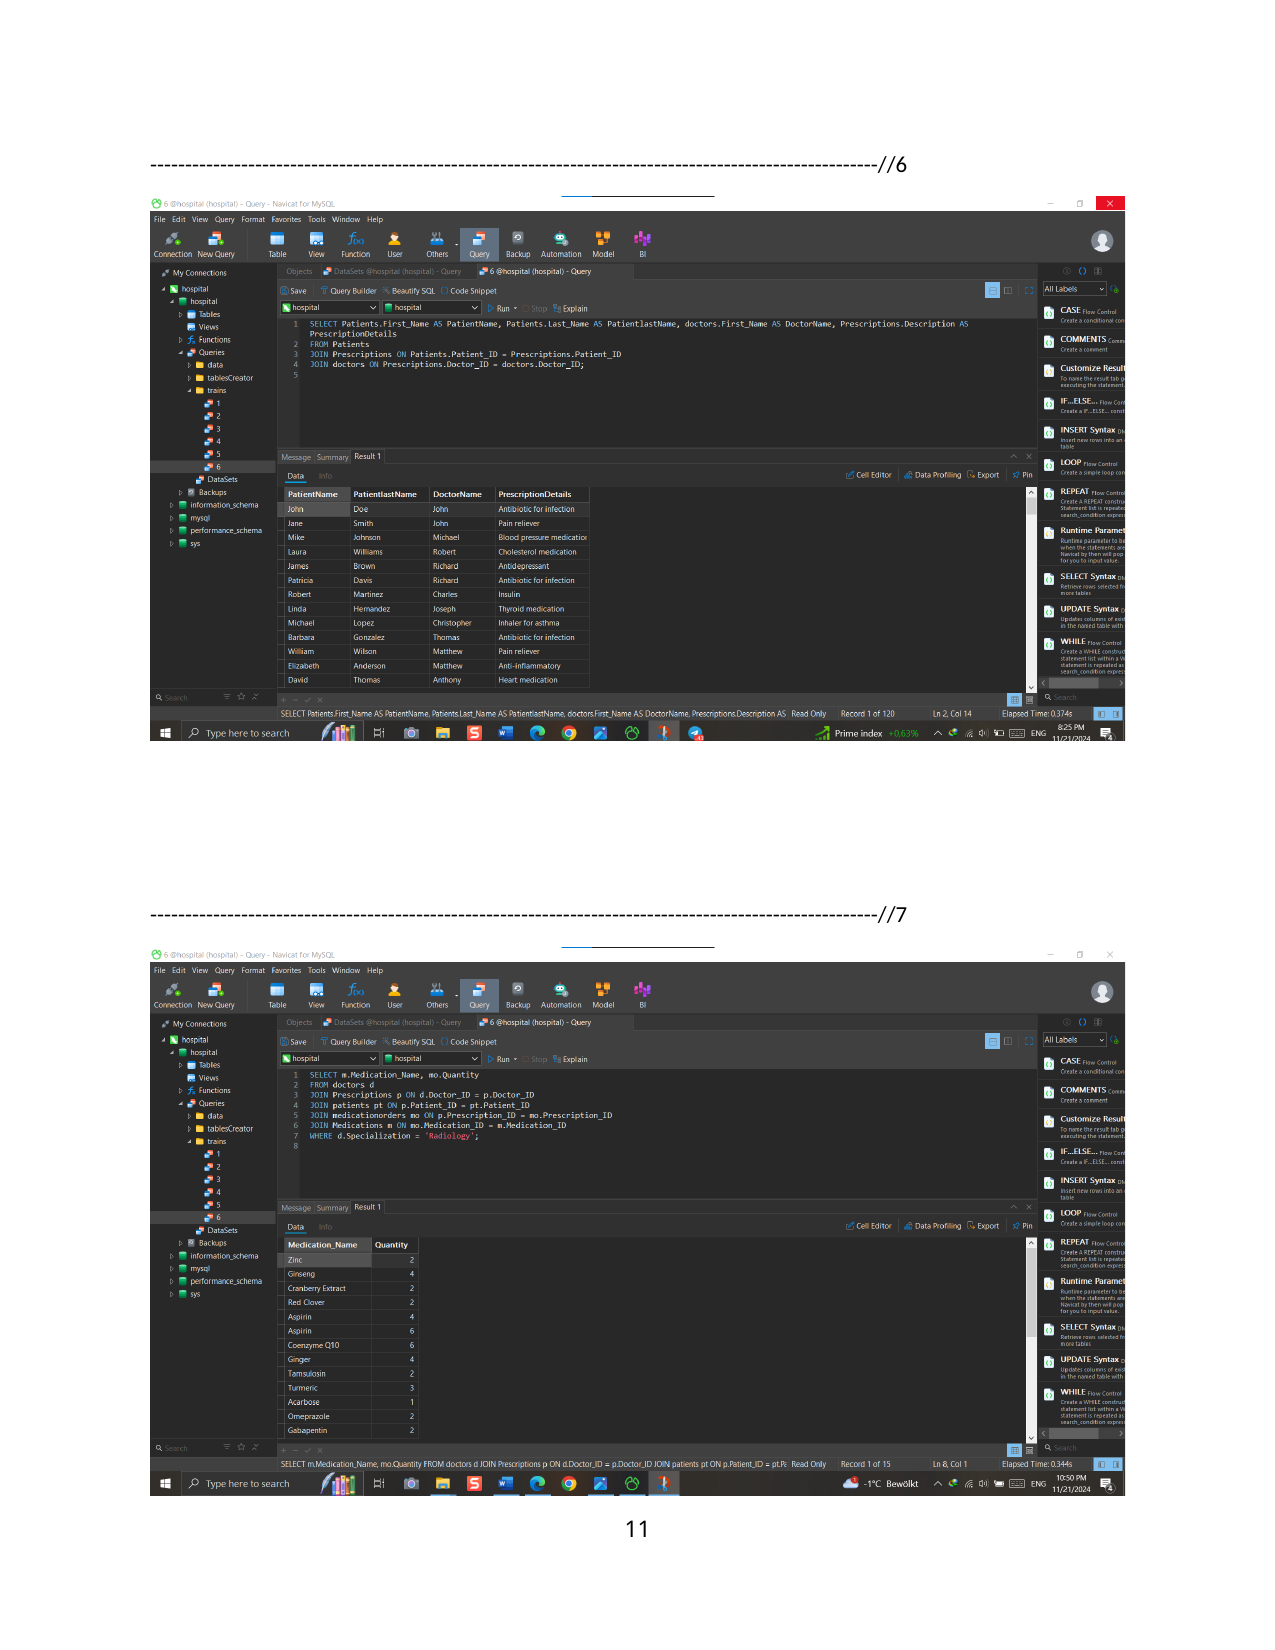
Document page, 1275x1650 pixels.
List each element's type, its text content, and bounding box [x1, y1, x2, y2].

picture [150, 947, 1125, 1496]
text --------------------------------------------------------------------------------------------------------//6 [150, 150, 1125, 178]
picture [150, 196, 1125, 741]
text --------------------------------------------------------------------------------------------------------//7 [150, 901, 1125, 928]
